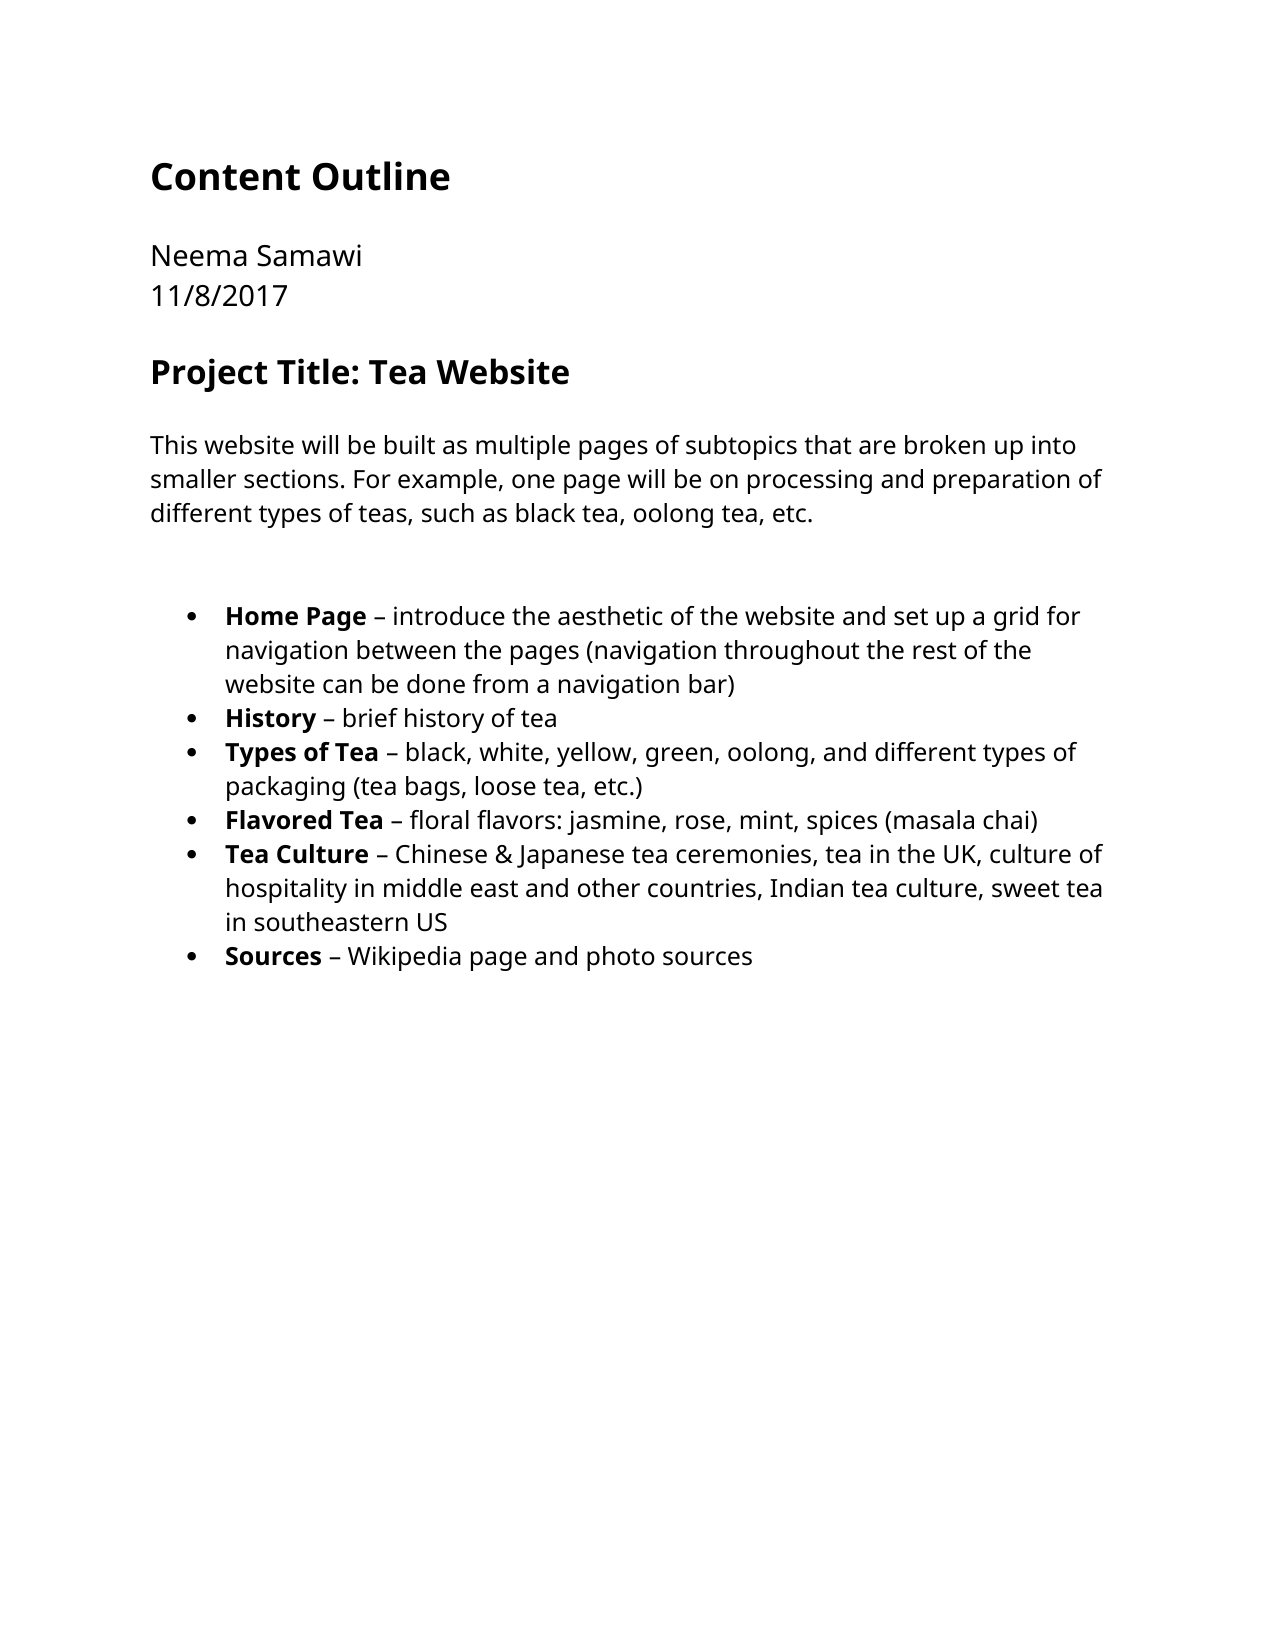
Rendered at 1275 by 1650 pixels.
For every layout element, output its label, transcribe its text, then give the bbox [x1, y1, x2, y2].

list Tea Culture – Chinese & Japanese tea ceremonies, tea in the UK, culture of hospitality in middle east and other countries, Indian tea culture, sweet tea in southeastern US [187, 837, 1125, 939]
list Types of Tea – black, white, yellow, green, oolong, and different types of packaging (tea bags, loose tea, etc.) [187, 734, 1125, 803]
text Content Outline [150, 150, 1125, 201]
text Project Title: Tea Website [150, 348, 1125, 394]
text Neema Samawi 11/8/2017 [150, 235, 1125, 314]
text This website will be built as multiple pages of subtopics that are broken up into smaller sections. For example, one page will be on processing and preparation of different types of teas, such as black tea, oolong tea, etc. [150, 428, 1125, 530]
list History – brief history of tea [187, 701, 1125, 734]
list Flavored Tea – floral flavors: jasmine, rose, mint, spices (masala chai) [187, 803, 1125, 837]
list Home Page – introduce the aesthetic of the website and set up a grid for navigation between the pages (navigation throughout the rest of the website can be done from a navigation bar) [187, 598, 1125, 701]
list Sources – Wikipedia page and photo sources [187, 939, 1125, 973]
